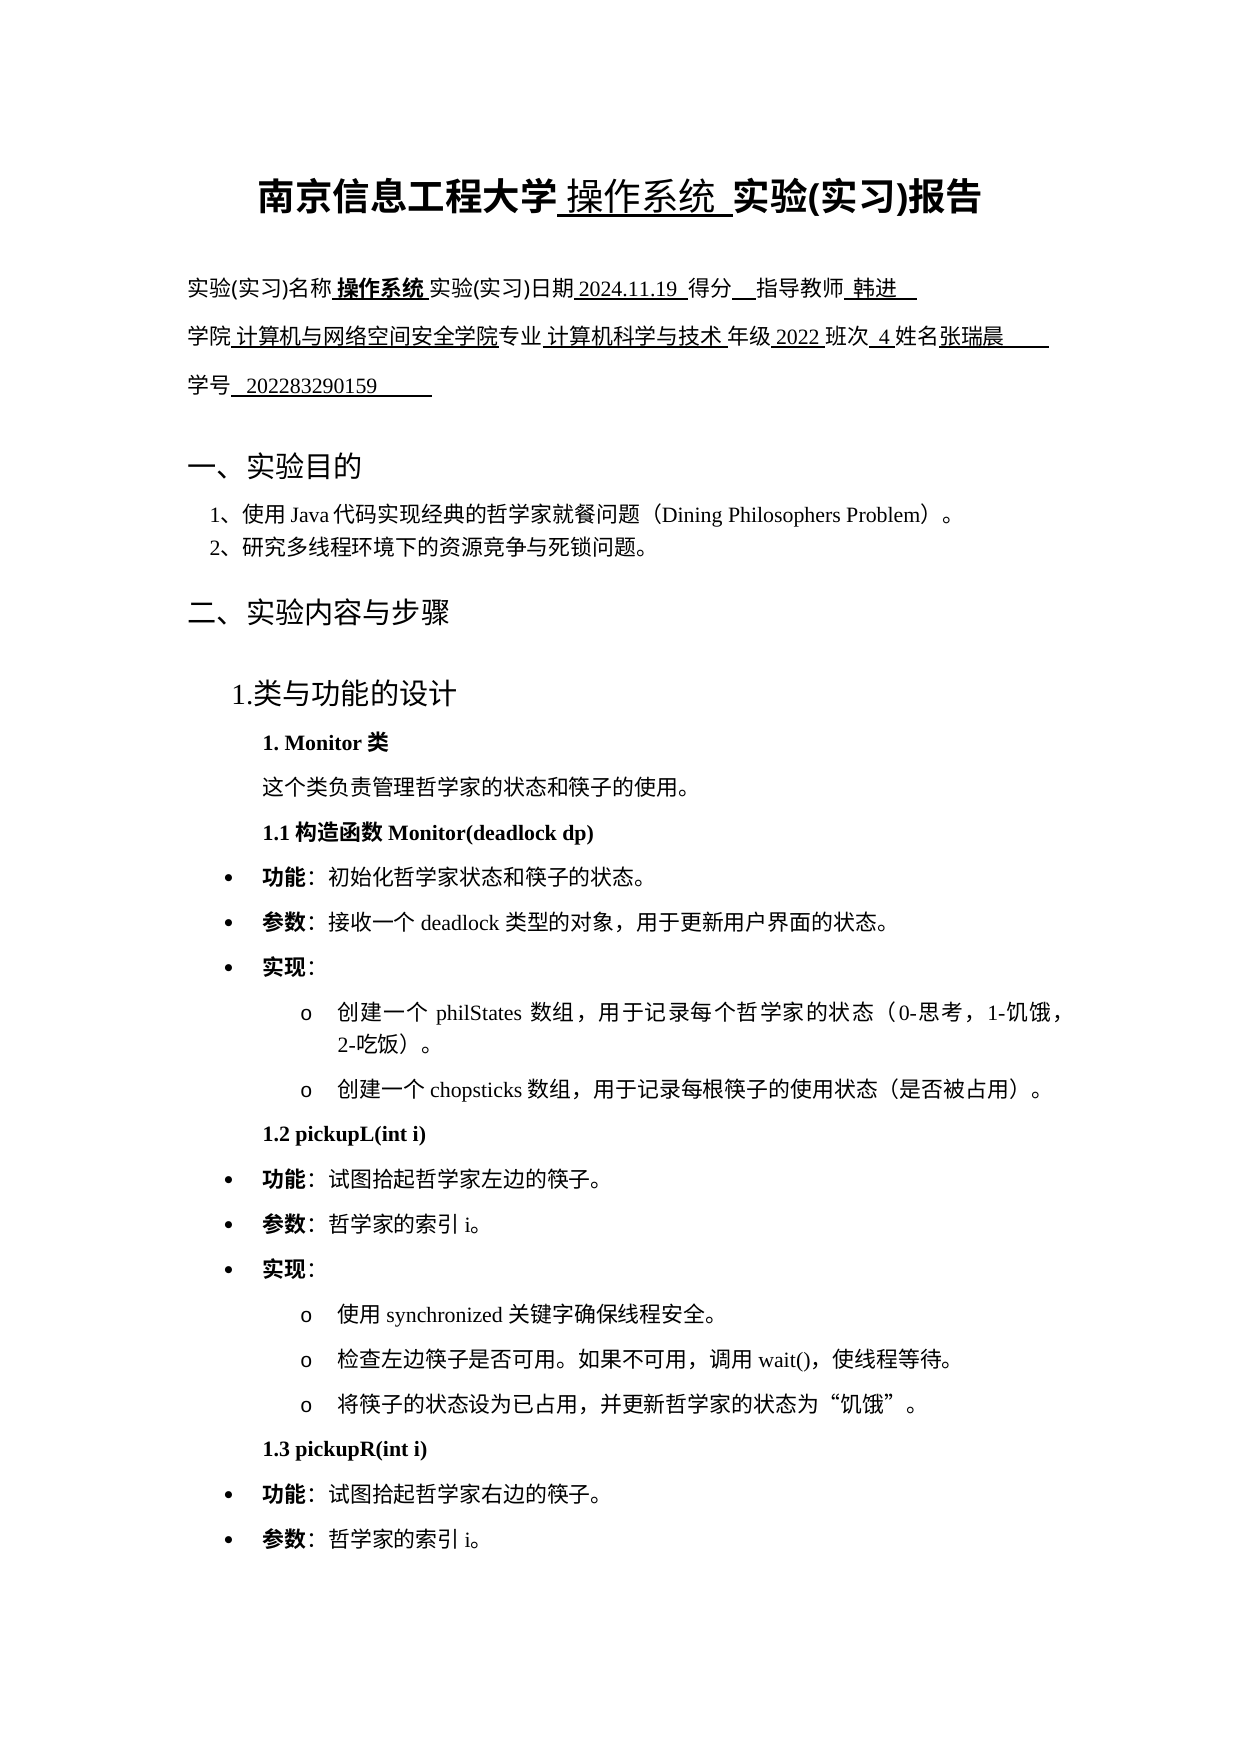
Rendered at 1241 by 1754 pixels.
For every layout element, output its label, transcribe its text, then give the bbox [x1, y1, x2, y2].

text 2、研究多线程环境下的资源竞争与死锁问题。 [187, 529, 1053, 562]
text 学院 计算机与网络空间安全学院专业 计算机科学与技术 年级 2022 班次 4 姓名张瑞晨 学号 202283290159 [187, 319, 1053, 400]
text 1.2 pickupL(int i) [262, 1117, 1053, 1149]
list 使用 synchronized 关键字确保线程安全。 [300, 1297, 1053, 1329]
list 功能：试图拾起哲学家右边的筷子。 [225, 1477, 1053, 1509]
text 1.类与功能的设计 [187, 659, 1053, 724]
list 功能：试图拾起哲学家左边的筷子。 [225, 1162, 1053, 1194]
text 南京信息工程大学 操作系统 实验(实习)报告 [187, 162, 1053, 227]
text 1.1 构造函数 Monitor(deadlock dp) [262, 814, 1053, 847]
list 实现： [225, 949, 1053, 982]
list 实现： [225, 1252, 1053, 1284]
text 实验(实习)名称 操作系统 实验(实习)日期 2024.11.19 得分 指导教师 韩进 [187, 270, 1053, 303]
text 这个类负责管理哲学家的状态和筷子的使用。 [262, 769, 1053, 802]
list 参数：接收一个 deadlock 类型的对象，用于更新用户界面的状态。 [225, 904, 1053, 937]
list 检查左边筷子是否可用。如果不可用，调用 wait()，使线程等待。 [300, 1342, 1053, 1374]
list 参数：哲学家的索引 i。 [225, 1522, 1053, 1554]
text 1.3 pickupR(int i) [262, 1432, 1053, 1464]
list 参数：哲学家的索引 i。 [225, 1207, 1053, 1239]
list 创建一个 philStates 数组，用于记录每个哲学家的状态（0-思考，1-饥饿，2-吃饭）。 [300, 994, 1053, 1059]
list 一、实验目的 [187, 432, 1053, 497]
text 1. Monitor 类 [262, 724, 1053, 757]
list 创建一个 chopsticks 数组，用于记录每根筷子的使用状态（是否被占用）。 [300, 1072, 1053, 1104]
list 功能：初始化哲学家状态和筷子的状态。 [225, 859, 1053, 892]
list 将筷子的状态设为已占用，并更新哲学家的状态为“饥饿”。 [300, 1387, 1053, 1419]
text 二、实验内容与步骤 [187, 578, 1053, 643]
text 1、使用Java代码实现经典的哲学家就餐问题（Dining Philosophers Problem）。 [187, 497, 1053, 529]
